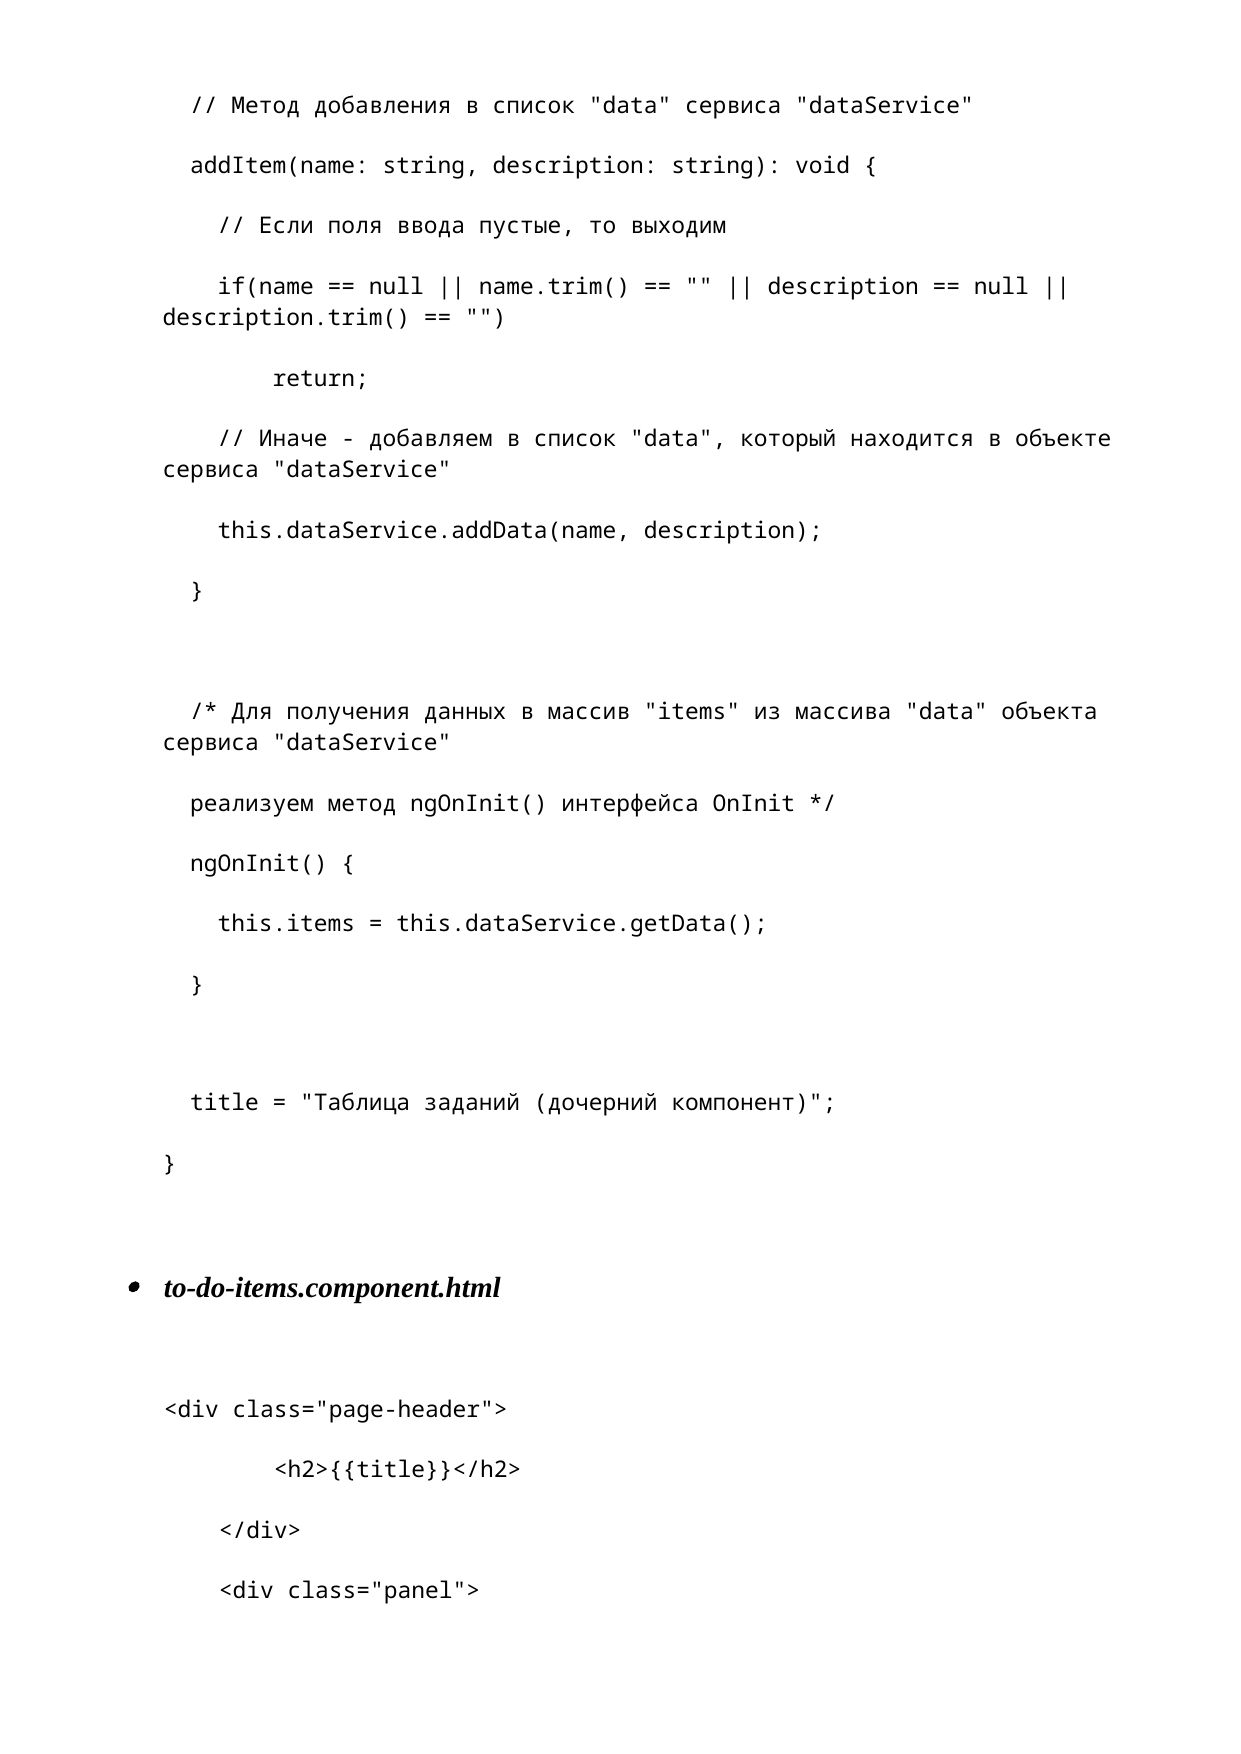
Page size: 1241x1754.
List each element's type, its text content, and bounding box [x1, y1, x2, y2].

text <h2>{{title}}</h2> [164, 1453, 1152, 1484]
text // Иначе - добавляем в список "data", который находится в объекте сервиса "dataService" [162, 422, 1152, 484]
text </div> [164, 1514, 1152, 1545]
text this.dataService.addData(name, description); [162, 514, 1152, 545]
text } [162, 1147, 1152, 1178]
text if(name == null || name.trim() == "" || description == null || description.trim() == "") [162, 270, 1152, 332]
text } [162, 968, 1152, 999]
text <div class="page-header"> [164, 1393, 1152, 1424]
text this.items = this.dataService.getData(); [162, 907, 1152, 939]
text } [162, 574, 1152, 605]
text реализуем метод ngOnInit() интерфейса OnInit */ [162, 787, 1152, 818]
text return; [162, 362, 1152, 393]
text title = "Таблица заданий (дочерний компонент)"; [162, 1086, 1152, 1117]
list to-do-items.component.html [126, 1270, 1152, 1303]
text // Метод добавления в список "data" сервиса "dataService" [162, 89, 1152, 120]
text addItem(name: string, description: string): void { [162, 149, 1152, 180]
text <div class="panel"> [164, 1574, 1152, 1605]
text ngOnInit() { [162, 847, 1152, 878]
text /* Для получения данных в массив "items" из массива "data" объекта сервиса "dataService" [162, 695, 1152, 757]
text // Если поля ввода пустые, то выходим [162, 209, 1152, 241]
